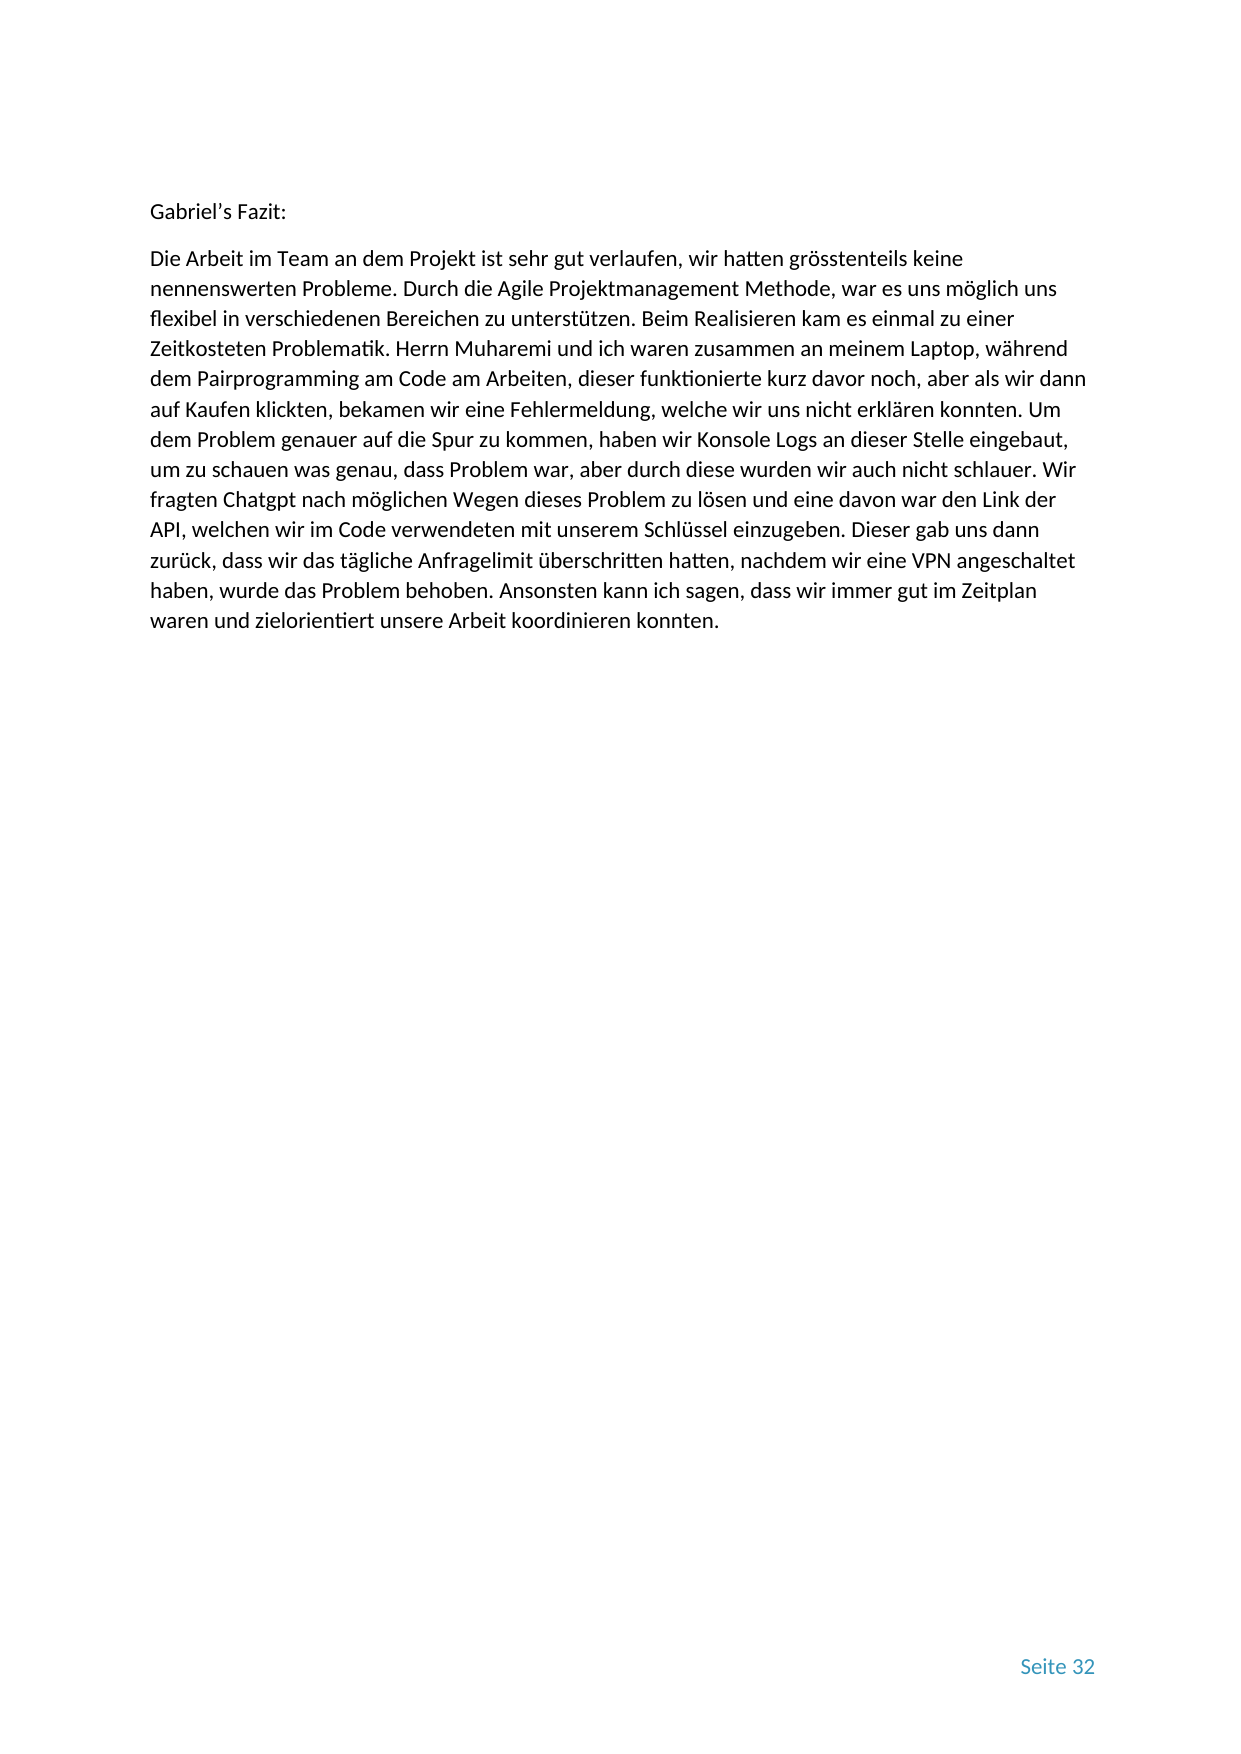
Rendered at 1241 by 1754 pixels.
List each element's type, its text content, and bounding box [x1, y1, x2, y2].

text Die Arbeit im Team an dem Projekt ist sehr gut verlaufen, wir hatten grösstenteils keine nennenswerten Probleme. Durch die Agile Projektmanagement Methode, war es uns möglich uns flexibel in verschiedenen Bereichen zu unterstützen. Beim Realisieren kam es einmal zu einer Zeitkosteten Problematik. Herrn Muharemi und ich waren zusammen an meinem Laptop, während dem Pairprogramming am Code am Arbeiten, dieser funktionierte kurz davor noch, aber als wir dann auf Kaufen klickten, bekamen wir eine Fehlermeldung, welche wir uns nicht erklären konnten. Um dem Problem genauer auf die Spur zu kommen, haben wir Konsole Logs an dieser Stelle eingebaut, um zu schauen was genau, dass Problem war, aber durch diese wurden wir auch nicht schlauer. Wir fragten Chatgpt nach möglichen Wegen dieses Problem zu lösen und eine davon war den Link der API, welchen wir im Code verwendeten mit unserem Schlüssel einzugeben. Dieser gab uns dann zurück, dass wir das tägliche Anfragelimit überschritten hatten, nachdem wir eine VPN angeschaltet haben, wurde das Problem behoben. Ansonsten kann ich sagen, dass wir immer gut im Zeitplan waren und zielorientiert unsere Arbeit koordinieren konnten. [150, 244, 1090, 634]
text Gabriel’s Fazit: [150, 197, 1090, 225]
